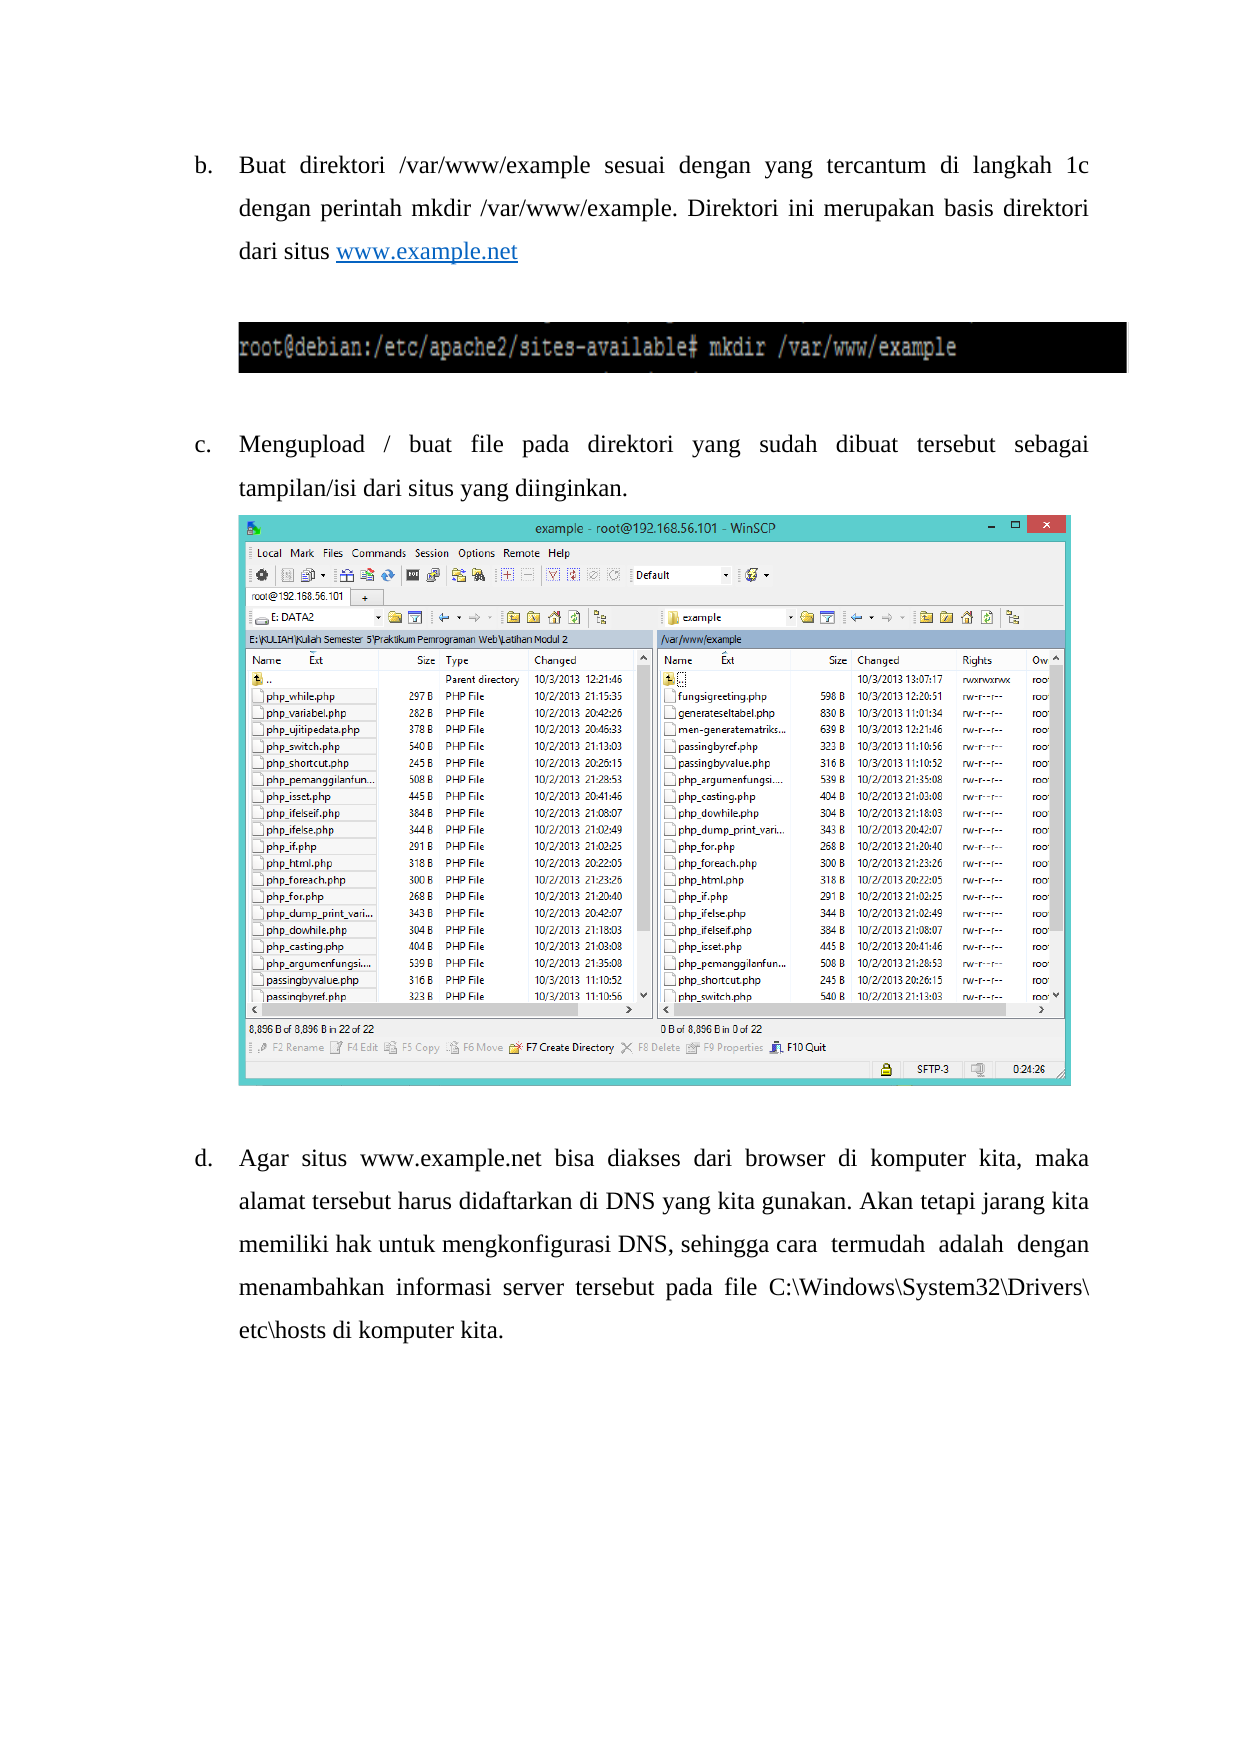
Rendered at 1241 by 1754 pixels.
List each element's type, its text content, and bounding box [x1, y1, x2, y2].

picture [238, 322, 1129, 373]
list Agar situs www.example.net bisa diakses dari browser di komputer kita, maka alamat tersebut harus didaftarkan di DNS yang kita gunakan. Akan tetapi jarang kita memiliki hak untuk mengkonfigurasi DNS, sehingga cara termudah adalah dengan menambahkan informasi server tersebut pada file C:\Windows\System32\Drivers\etc\hosts di komputer kita. [194, 1143, 1090, 1344]
picture [238, 515, 1071, 1086]
list Buat direktori /var/www/example sesuai dengan yang tercantum di langkah 1c dengan perintah mkdir /var/www/example. Direktori ini merupakan basis direktori dari situs www.example.net [194, 150, 1090, 265]
list Mengupload / buat file pada direktori yang sudah dibuat tersebut sebagai tampilan/isi dari situs yang diinginkan. [194, 429, 1090, 501]
